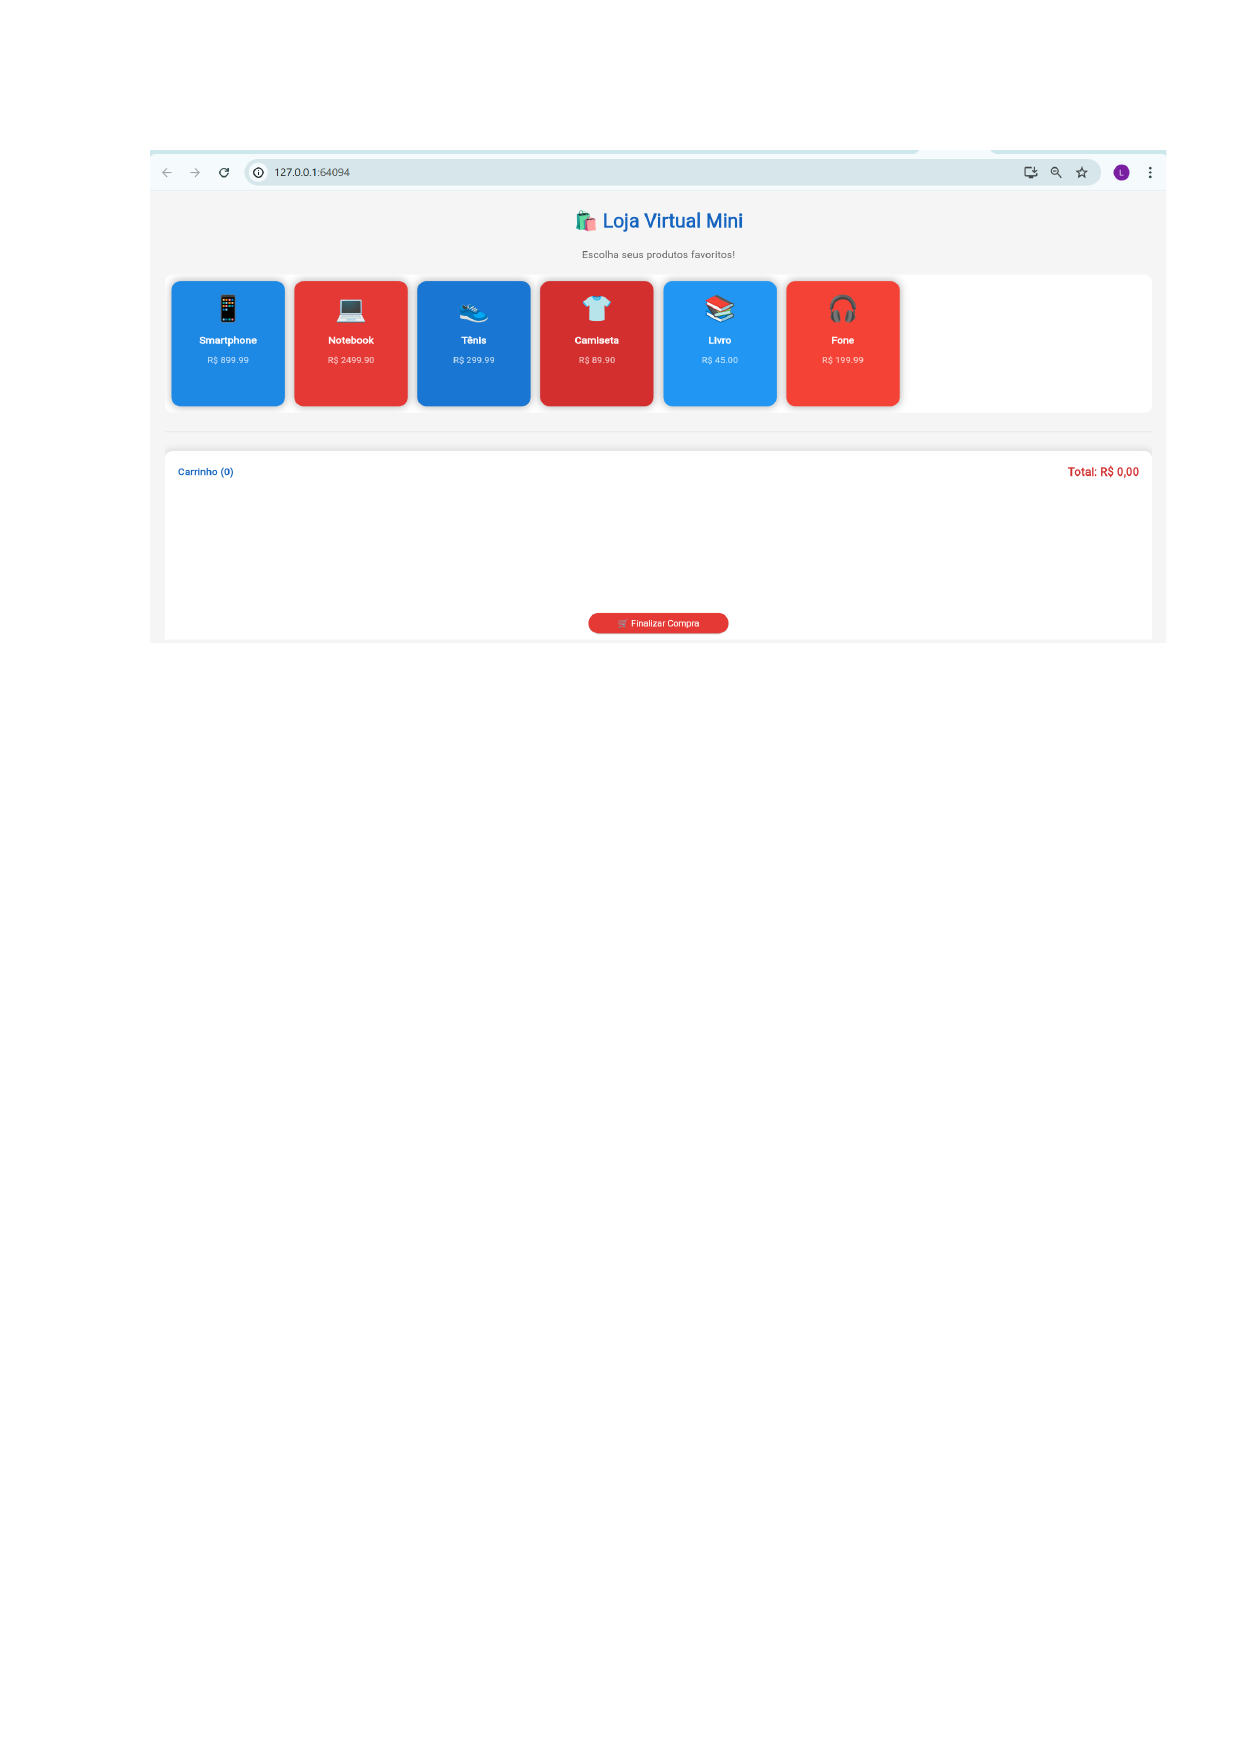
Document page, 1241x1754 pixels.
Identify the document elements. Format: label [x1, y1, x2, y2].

picture [150, 150, 1167, 643]
